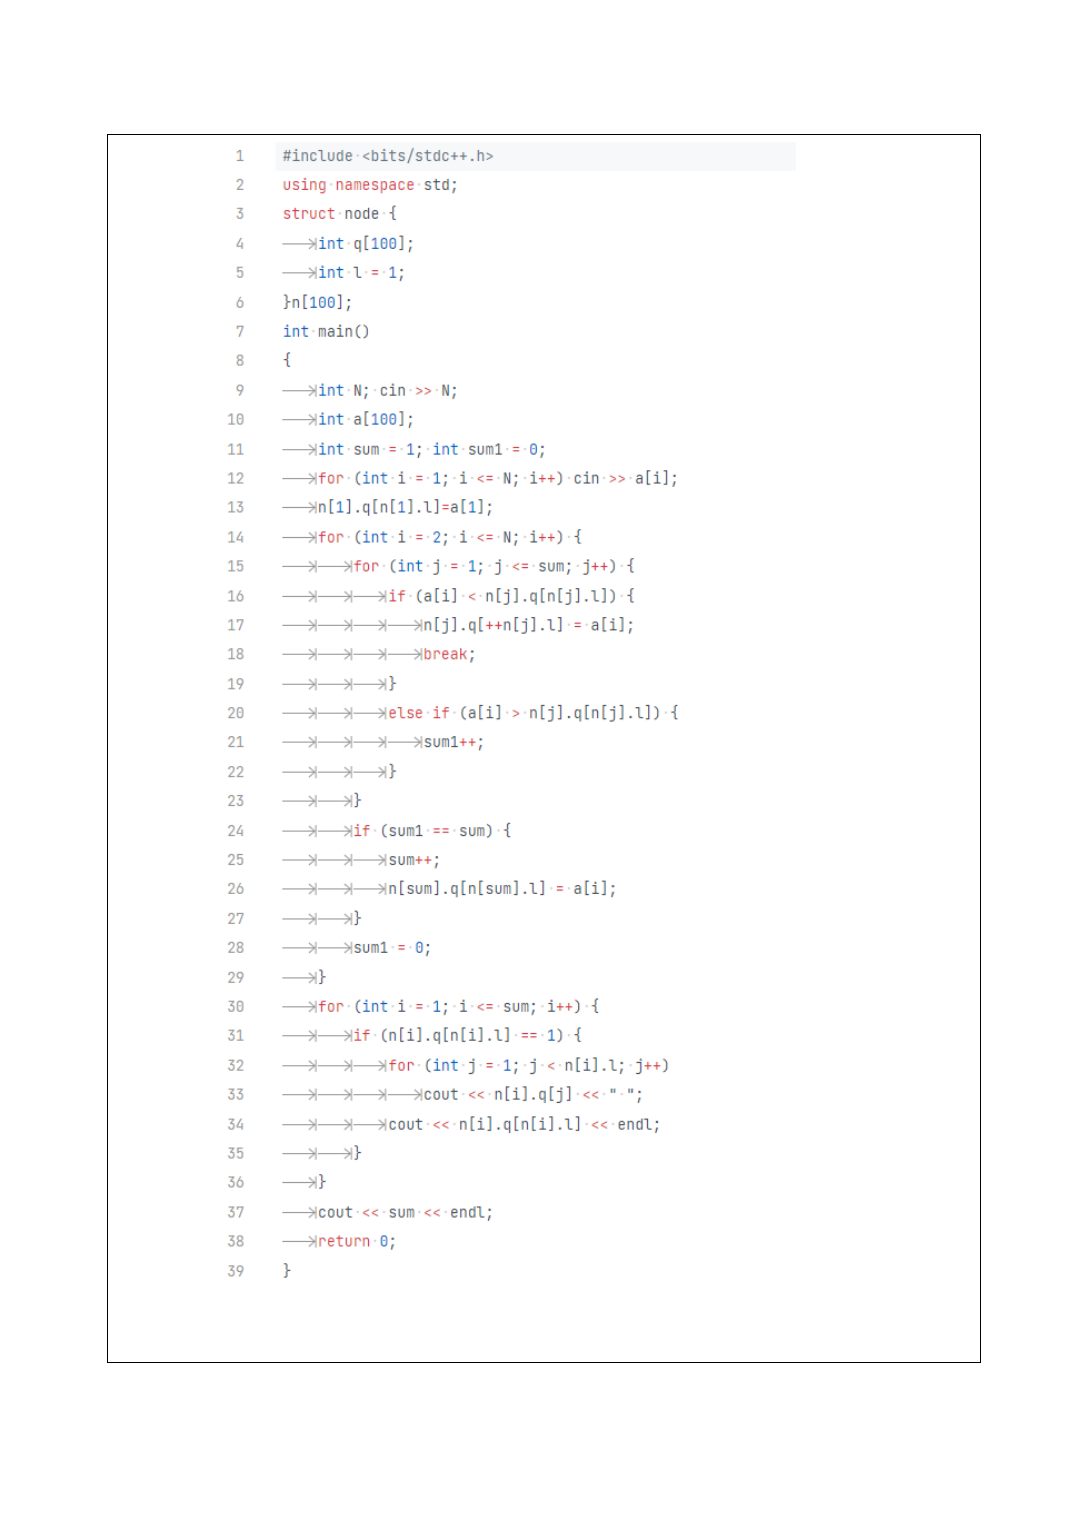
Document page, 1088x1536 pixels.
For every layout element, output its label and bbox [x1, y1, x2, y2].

picture [209, 141, 796, 1281]
table_cell [108, 135, 980, 1362]
